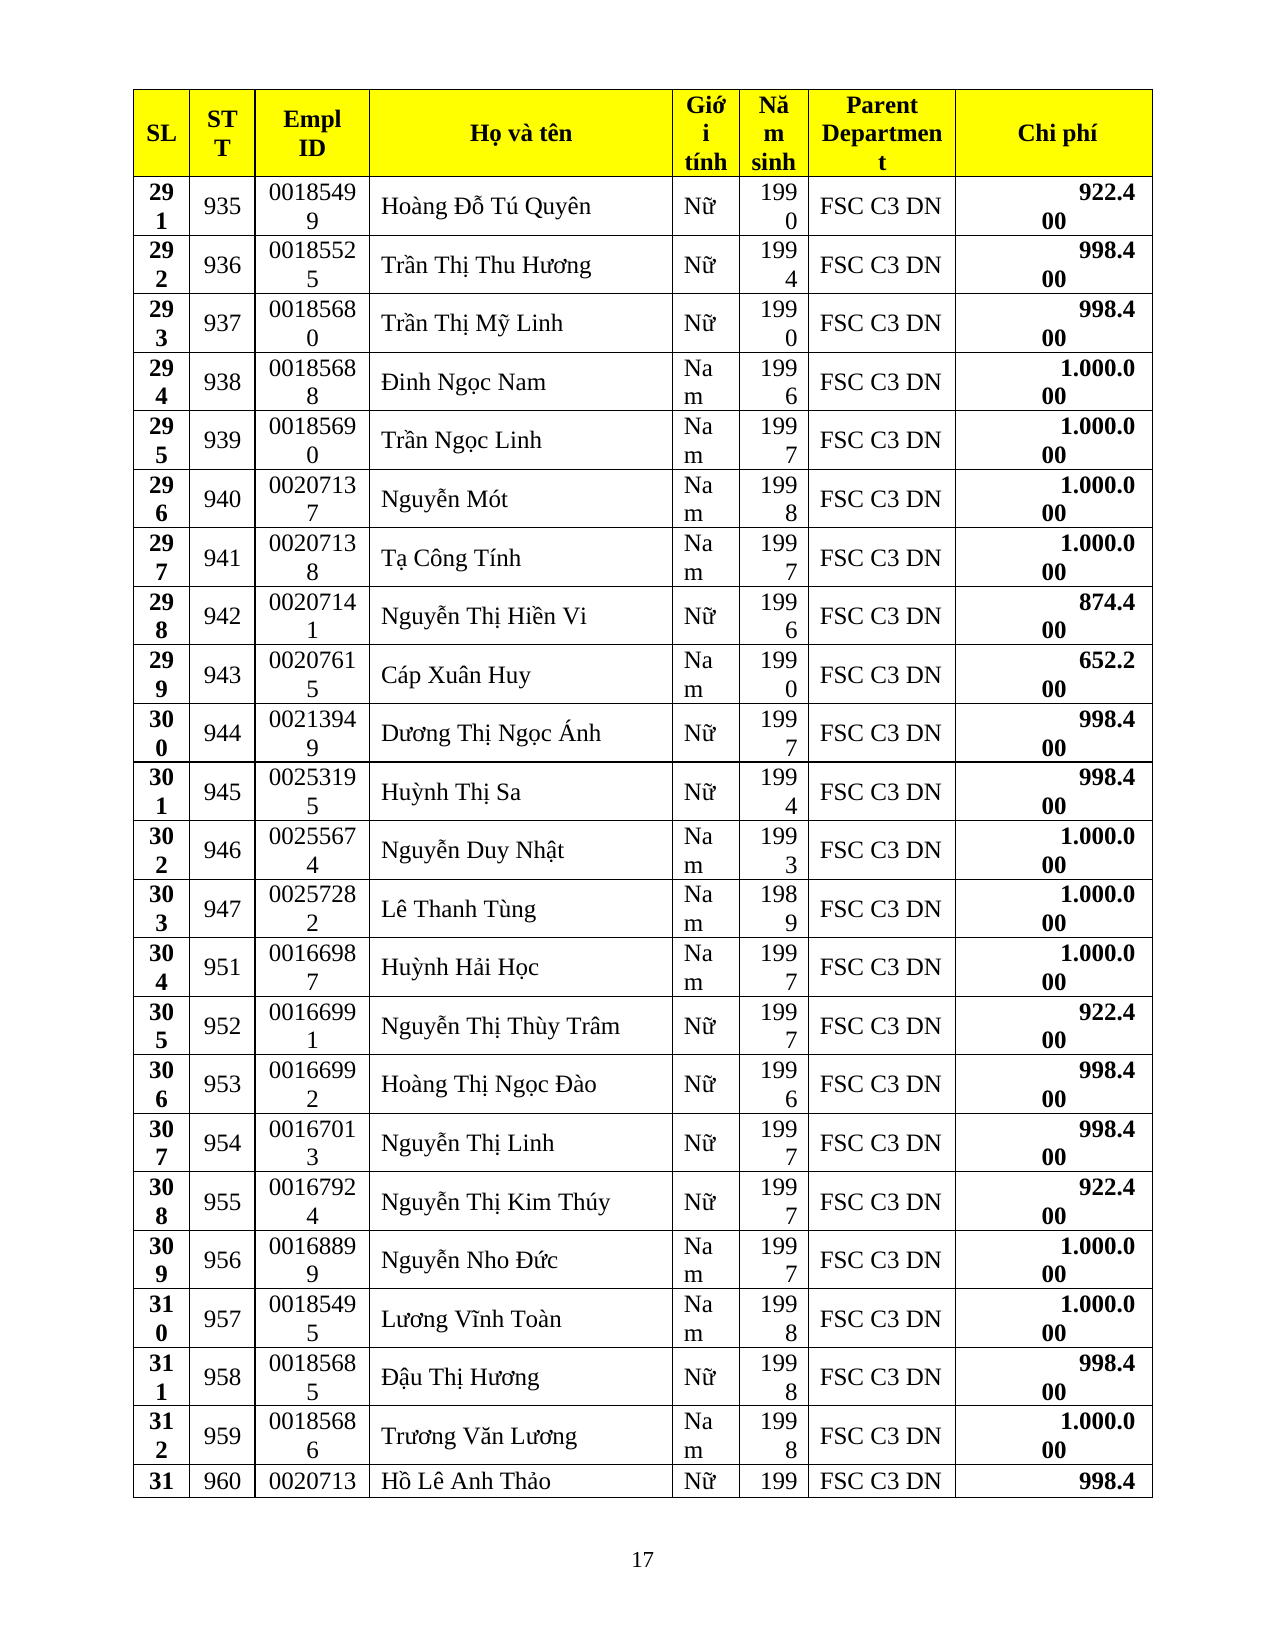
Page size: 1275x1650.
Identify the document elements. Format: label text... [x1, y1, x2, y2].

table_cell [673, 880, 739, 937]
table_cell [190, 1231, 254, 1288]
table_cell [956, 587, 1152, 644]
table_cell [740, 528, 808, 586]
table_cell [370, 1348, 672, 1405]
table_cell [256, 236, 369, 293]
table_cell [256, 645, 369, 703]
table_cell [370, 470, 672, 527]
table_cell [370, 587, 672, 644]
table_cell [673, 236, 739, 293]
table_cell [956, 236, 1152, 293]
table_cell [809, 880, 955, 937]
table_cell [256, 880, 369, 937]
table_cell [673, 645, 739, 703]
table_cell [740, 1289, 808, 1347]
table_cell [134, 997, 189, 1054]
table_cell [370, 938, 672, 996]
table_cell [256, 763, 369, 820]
table_header Giới tính [673, 90, 739, 176]
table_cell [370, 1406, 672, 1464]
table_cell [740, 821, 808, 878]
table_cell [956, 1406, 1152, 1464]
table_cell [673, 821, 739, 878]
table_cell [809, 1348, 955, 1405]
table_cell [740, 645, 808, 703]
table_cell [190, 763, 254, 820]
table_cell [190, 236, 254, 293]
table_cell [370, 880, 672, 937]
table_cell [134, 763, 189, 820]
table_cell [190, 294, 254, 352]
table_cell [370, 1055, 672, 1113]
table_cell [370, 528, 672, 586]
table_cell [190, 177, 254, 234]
table_header Parent Department [809, 90, 955, 176]
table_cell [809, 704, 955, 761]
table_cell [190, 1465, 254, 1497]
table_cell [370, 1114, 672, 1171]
table_header Họ và tên [370, 90, 672, 176]
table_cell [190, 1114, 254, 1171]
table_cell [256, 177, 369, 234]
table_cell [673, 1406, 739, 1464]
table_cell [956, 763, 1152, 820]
table_header Empl ID [256, 90, 369, 176]
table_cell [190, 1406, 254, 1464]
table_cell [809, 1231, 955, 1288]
table_header STT [190, 90, 254, 176]
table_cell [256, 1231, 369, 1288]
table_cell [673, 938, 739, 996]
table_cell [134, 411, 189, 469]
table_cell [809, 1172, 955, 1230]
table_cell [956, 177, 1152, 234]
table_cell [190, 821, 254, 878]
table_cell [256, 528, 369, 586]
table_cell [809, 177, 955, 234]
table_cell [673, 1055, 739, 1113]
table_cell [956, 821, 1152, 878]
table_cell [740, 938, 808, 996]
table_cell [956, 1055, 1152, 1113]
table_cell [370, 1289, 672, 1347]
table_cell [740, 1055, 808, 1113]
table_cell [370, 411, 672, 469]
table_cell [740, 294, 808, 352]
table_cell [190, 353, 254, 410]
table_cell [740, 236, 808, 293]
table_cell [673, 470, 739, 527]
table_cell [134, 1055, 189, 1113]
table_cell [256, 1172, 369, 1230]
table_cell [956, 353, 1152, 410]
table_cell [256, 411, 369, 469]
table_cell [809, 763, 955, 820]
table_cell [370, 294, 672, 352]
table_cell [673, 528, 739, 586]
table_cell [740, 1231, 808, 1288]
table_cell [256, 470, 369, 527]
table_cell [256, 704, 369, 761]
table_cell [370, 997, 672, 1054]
table_header Năm sinh [740, 90, 808, 176]
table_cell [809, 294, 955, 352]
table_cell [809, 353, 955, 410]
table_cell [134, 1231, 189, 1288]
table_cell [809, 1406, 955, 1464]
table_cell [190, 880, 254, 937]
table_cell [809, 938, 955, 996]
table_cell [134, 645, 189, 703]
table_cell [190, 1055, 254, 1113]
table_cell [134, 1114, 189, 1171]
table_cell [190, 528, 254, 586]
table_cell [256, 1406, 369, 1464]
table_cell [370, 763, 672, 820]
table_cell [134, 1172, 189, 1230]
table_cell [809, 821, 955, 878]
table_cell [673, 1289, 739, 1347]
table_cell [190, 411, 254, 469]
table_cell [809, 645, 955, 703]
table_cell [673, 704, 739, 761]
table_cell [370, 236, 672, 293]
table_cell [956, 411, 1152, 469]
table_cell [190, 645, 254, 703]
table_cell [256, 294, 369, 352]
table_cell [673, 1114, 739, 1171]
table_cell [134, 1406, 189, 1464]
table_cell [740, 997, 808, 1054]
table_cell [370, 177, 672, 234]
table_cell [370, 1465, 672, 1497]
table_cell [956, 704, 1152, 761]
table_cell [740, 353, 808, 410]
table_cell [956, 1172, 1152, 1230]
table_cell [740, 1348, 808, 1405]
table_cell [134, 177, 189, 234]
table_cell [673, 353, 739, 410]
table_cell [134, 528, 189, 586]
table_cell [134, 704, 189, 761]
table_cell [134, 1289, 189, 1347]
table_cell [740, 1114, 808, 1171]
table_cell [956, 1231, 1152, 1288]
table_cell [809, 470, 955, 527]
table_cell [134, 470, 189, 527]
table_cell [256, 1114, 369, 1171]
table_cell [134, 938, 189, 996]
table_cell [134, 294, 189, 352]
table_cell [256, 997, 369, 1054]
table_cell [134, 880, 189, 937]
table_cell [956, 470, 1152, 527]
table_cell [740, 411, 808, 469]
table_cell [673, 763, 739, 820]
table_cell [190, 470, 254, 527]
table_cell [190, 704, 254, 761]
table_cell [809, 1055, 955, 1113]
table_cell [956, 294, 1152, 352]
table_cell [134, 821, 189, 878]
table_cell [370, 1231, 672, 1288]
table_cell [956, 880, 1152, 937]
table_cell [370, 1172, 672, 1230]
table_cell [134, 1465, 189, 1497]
table_header SL [134, 90, 189, 176]
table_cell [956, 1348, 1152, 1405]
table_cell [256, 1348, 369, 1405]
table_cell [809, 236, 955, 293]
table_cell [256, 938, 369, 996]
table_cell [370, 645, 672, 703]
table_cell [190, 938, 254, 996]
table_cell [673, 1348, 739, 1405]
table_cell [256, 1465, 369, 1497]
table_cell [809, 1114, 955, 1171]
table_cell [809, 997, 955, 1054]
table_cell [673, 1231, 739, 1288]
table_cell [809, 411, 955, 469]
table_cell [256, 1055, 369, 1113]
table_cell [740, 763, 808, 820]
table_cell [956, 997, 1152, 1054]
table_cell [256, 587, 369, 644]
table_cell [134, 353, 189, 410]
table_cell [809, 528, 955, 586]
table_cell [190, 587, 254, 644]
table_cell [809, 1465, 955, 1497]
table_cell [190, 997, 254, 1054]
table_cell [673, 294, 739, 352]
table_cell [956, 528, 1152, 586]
table_header Chi phí [956, 90, 1152, 176]
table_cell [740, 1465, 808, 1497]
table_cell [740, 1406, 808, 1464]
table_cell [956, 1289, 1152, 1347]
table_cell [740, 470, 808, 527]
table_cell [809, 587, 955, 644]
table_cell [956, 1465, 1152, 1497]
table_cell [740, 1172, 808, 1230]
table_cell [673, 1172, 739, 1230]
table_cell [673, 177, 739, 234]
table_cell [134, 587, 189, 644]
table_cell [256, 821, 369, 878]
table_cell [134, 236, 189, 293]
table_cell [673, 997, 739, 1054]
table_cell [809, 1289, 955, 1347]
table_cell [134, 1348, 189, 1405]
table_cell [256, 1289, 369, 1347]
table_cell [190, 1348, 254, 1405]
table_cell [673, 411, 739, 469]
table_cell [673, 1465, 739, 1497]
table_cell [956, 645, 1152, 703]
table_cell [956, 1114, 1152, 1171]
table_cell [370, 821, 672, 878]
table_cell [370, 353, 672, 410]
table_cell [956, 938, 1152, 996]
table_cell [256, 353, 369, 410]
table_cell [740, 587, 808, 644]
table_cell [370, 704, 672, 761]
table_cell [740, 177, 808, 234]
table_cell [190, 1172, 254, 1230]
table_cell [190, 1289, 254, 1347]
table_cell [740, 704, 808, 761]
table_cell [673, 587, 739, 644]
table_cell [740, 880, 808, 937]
